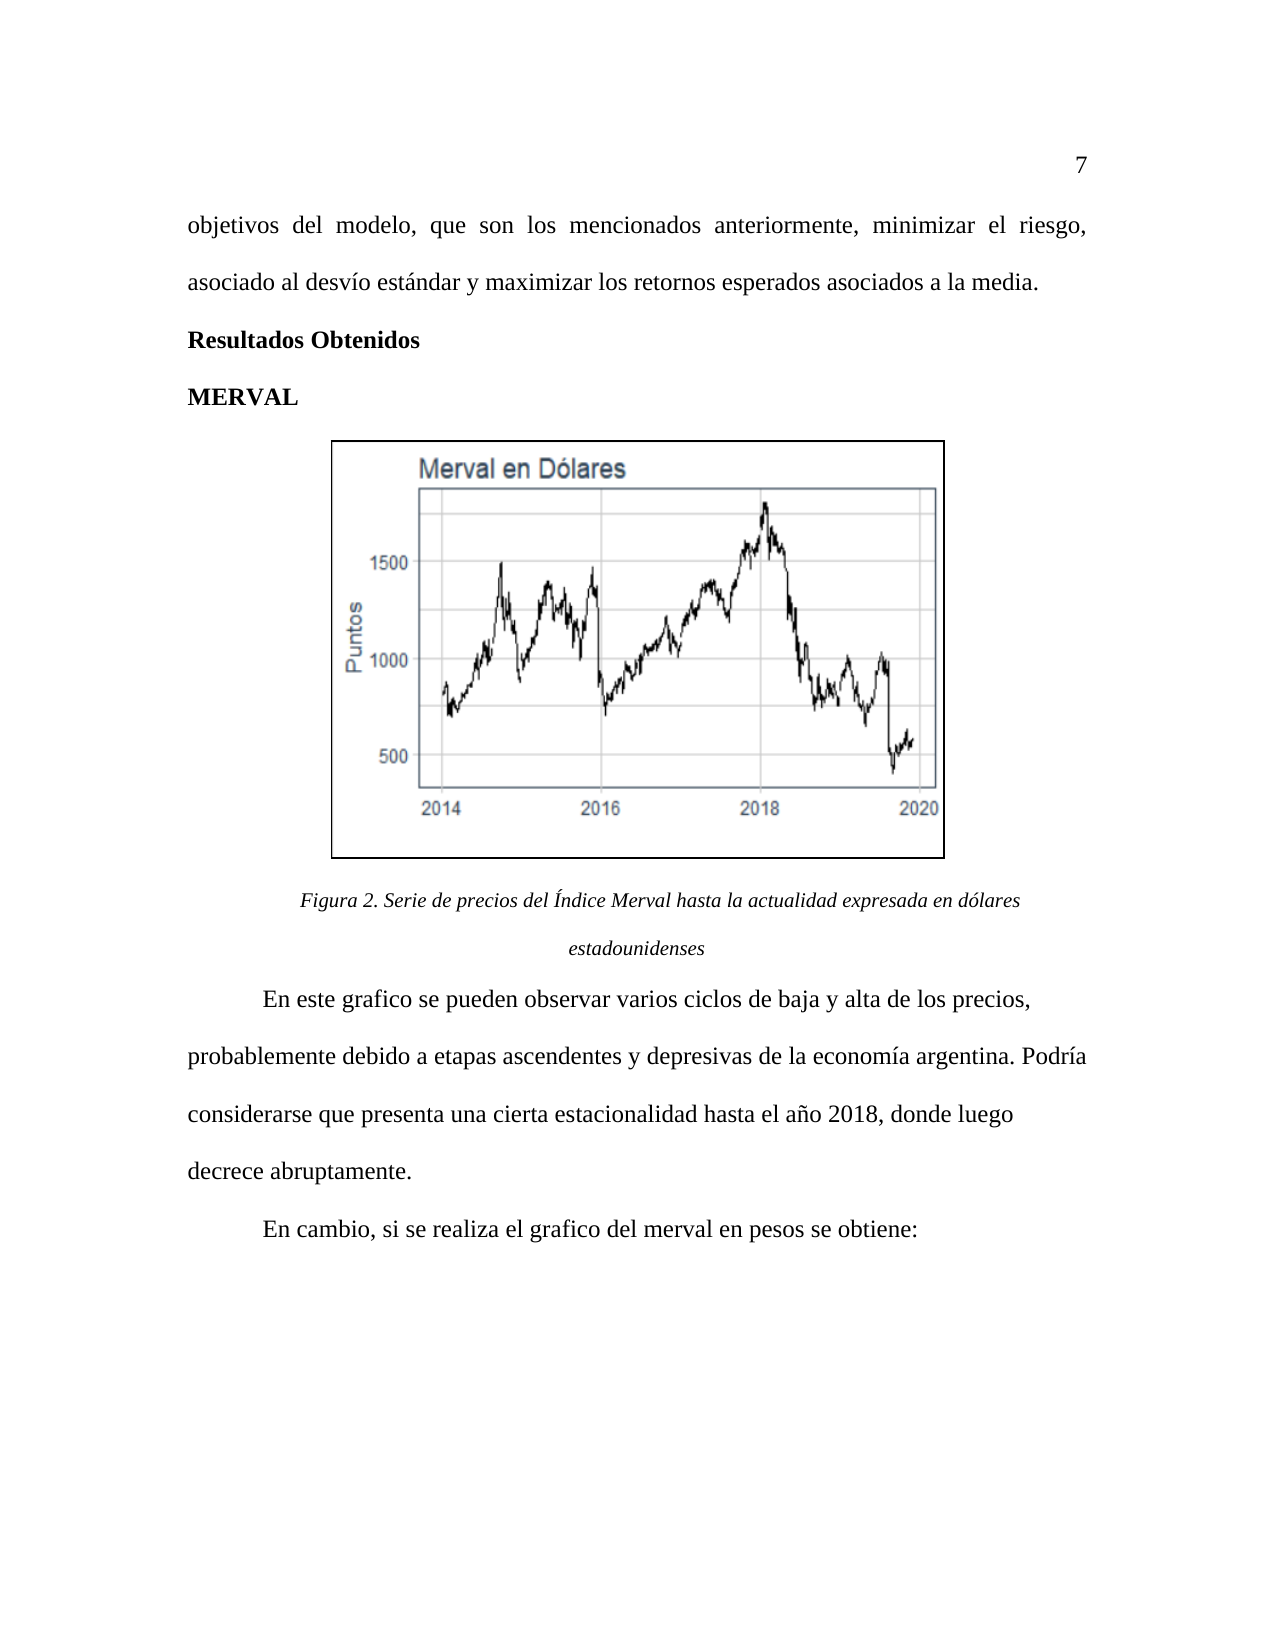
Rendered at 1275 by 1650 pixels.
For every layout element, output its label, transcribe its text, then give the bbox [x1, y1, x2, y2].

picture [332, 442, 943, 857]
text MERVAL [187, 382, 1087, 411]
list Resultados Obtenidos [187, 325, 1087, 354]
text En cambio, si se realiza el grafico del merval en pesos se obtiene: [187, 1214, 1087, 1242]
text En este grafico se pueden observar varios ciclos de baja y alta de los precios, probablemente debido a etapas ascendentes y depresivas de la economía argentina. Podría considerarse que presenta una cierta estacionalidad hasta el año 2018, donde luego decrece abruptamente. [187, 984, 1087, 1185]
